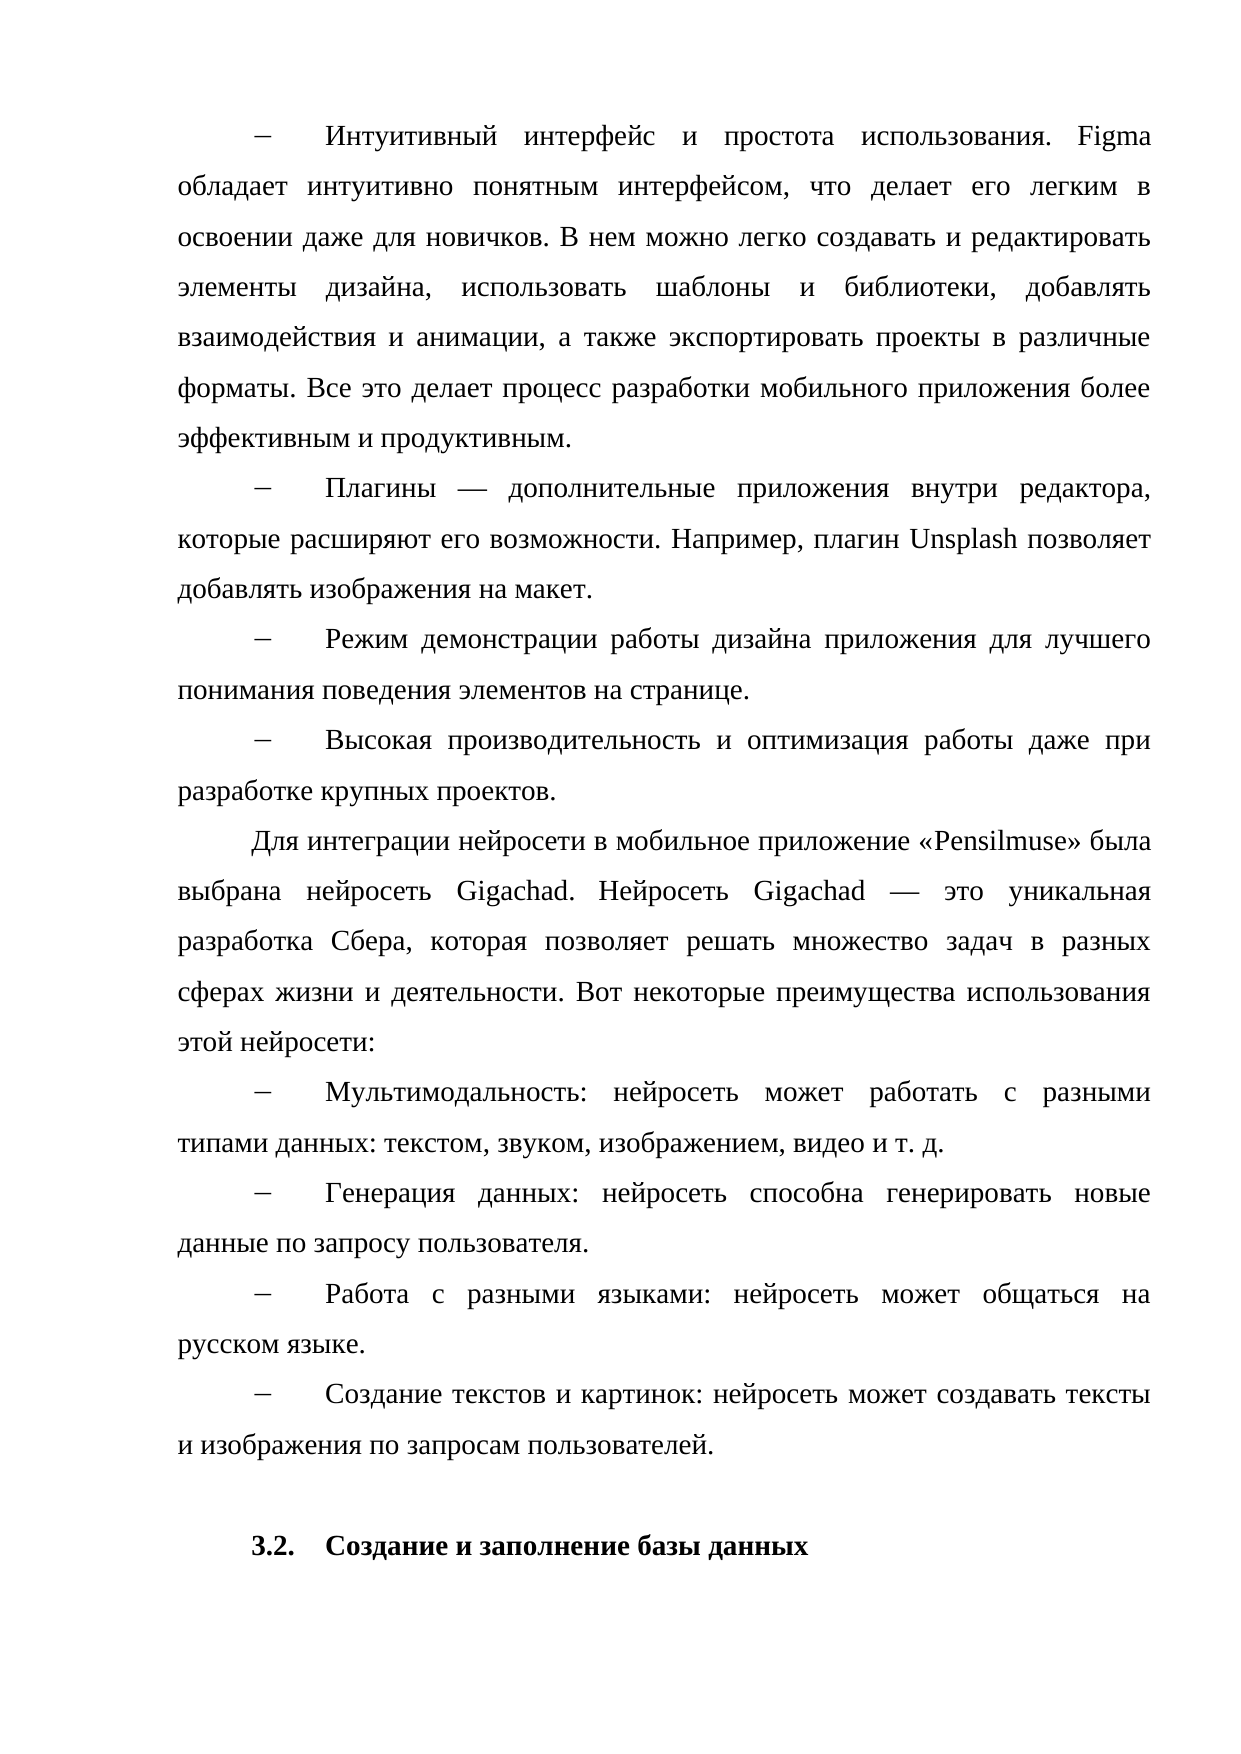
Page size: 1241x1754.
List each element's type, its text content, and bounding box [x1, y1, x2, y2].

list Работа с разными языками: нейросеть может общаться на русском языке. [177, 1276, 1152, 1360]
list Режим демонстрации работы дизайна приложения для лучшего понимания поведения элементов на странице. [177, 621, 1152, 705]
list Плагины — дополнительные приложения внутри редактора, которые расширяют его возможности. Например, плагин Unsplash позволяет добавлять изображения на макет. [177, 470, 1152, 605]
list Интуитивный интерфейс и простота использования. Figma обладает интуитивно понятным интерфейсом, что делает его легким в освоении даже для новичков. В нем можно легко создавать и редактировать элементы дизайна, использовать шаблоны и библиотеки, добавлять взаимодействия и анимации, а также экспортировать проекты в различные форматы. Все это делает процесс разработки мобильного приложения более эффективным и продуктивным. [177, 118, 1152, 454]
list Генерация данных: нейросеть способна генерировать новые данные по запросу пользователя. [177, 1175, 1152, 1259]
list Высокая производительность и оптимизация работы даже при разработке крупных проектов. [177, 722, 1152, 806]
list Создание текстов и картинок: нейросеть может создавать тексты и изображения по запросам пользователей. [177, 1377, 1152, 1461]
subtitle Создание и заполнение базы данных [177, 1528, 1152, 1561]
list Мультимодальность: нейросеть может работать с разными типами данных: текстом, звуком, изображением, видео и т. д. [177, 1074, 1152, 1158]
list Для интеграции нейросети в мобильное приложение «Pensilmuse» была выбрана нейросеть Gigachad. Нейросеть Gigachad — это уникальная разработка Сбера, которая позволяет решать множество задач в разных сферах жизни и деятельности. Вот некоторые преимущества использования этой нейросети: [177, 823, 1152, 1058]
